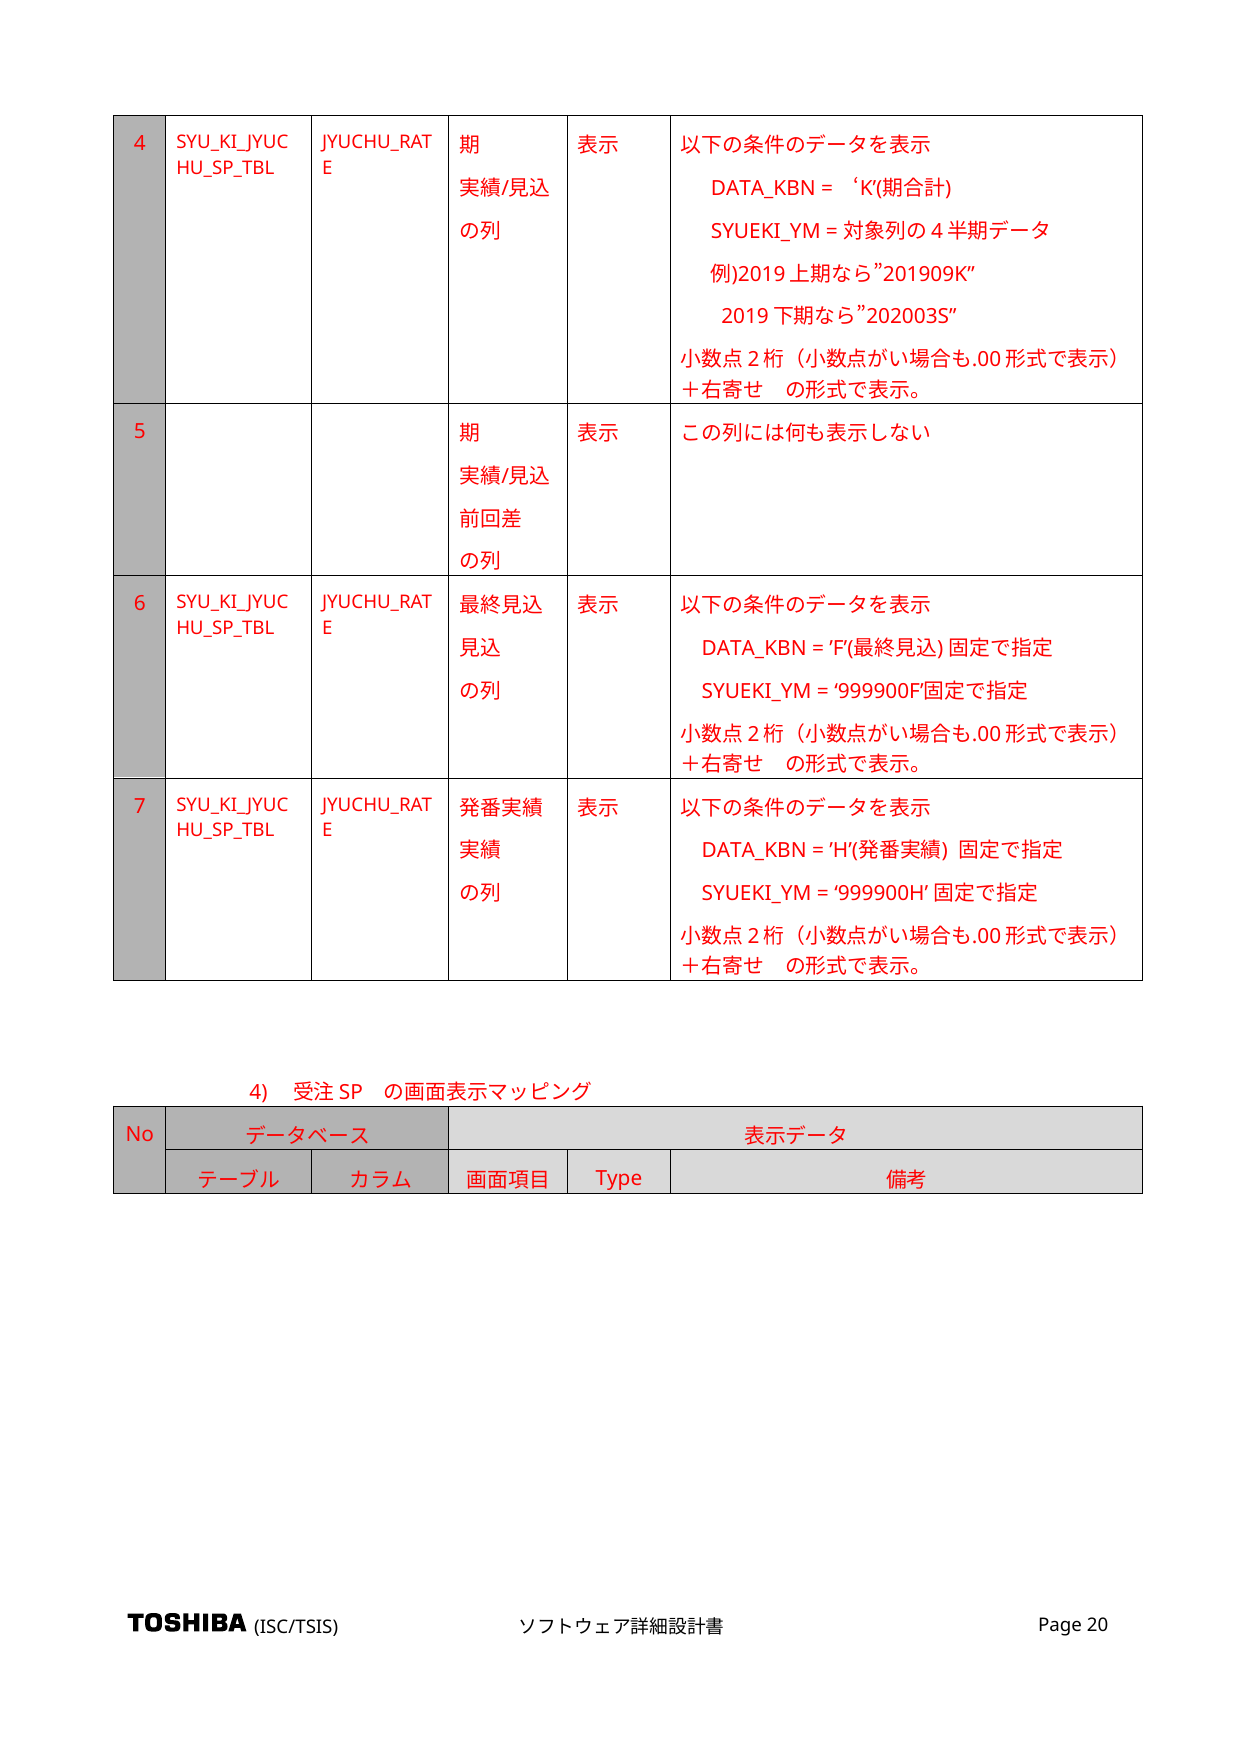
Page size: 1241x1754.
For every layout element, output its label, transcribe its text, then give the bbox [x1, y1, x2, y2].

table_cell 以下の条件のデータを表示 DATA_KBN = ‘K’(期合計) SYUEKI_YM = 対象列の4半期データ 例)2019上期なら”201909K” 2019下期なら”202003S” 小数点2桁（小数点がい場合も.00形式で表示）＋右寄せ の形式で表示。 [671, 116, 1142, 403]
table_header No [114, 1107, 165, 1193]
table_cell テーブル [166, 1150, 311, 1193]
table_cell カラム [312, 1150, 448, 1193]
table_cell 6 [114, 576, 165, 777]
table_cell JYUCHU_RATE [312, 116, 448, 403]
table_cell 発番実績 実績 の列 [449, 779, 567, 980]
table_cell 以下の条件のデータを表示 DATA_KBN = ’H’(発番実績) 固定で指定 SYUEKI_YM = ‘999900H’ 固定で指定 小数点2桁（小数点がい場合も.00形式で表示）＋右寄せ の形式で表示。 [671, 779, 1142, 980]
table_cell 画面項目 [449, 1150, 567, 1193]
table_cell SYU_KI_JYUCHU_SP_TBL [166, 116, 311, 403]
table_cell SYU_KI_JYUCHU_SP_TBL [166, 779, 311, 980]
table_cell SYU_KI_JYUCHU_SP_TBL [166, 576, 311, 777]
table_cell 期 実績/見込 前回差 の列 [449, 404, 567, 575]
table_cell この列には何も表示しない [671, 404, 1142, 575]
table_cell 期 実績/見込 の列 [449, 116, 567, 403]
table_cell Type [568, 1150, 670, 1193]
table_cell JYUCHU_RATE [312, 779, 448, 980]
table_cell 7 [114, 779, 165, 980]
table_cell 備考 [671, 1150, 1142, 1193]
table_header データベース [166, 1107, 448, 1149]
table_cell [312, 404, 448, 575]
table_cell 表示 [568, 576, 670, 777]
table_cell 表示 [568, 779, 670, 980]
table_cell 表示 [568, 404, 670, 575]
table_cell [166, 404, 311, 575]
list 受注SP の画面表示マッピング [249, 1075, 1116, 1106]
table_cell JYUCHU_RATE [312, 576, 448, 777]
table_cell 4 [114, 116, 165, 403]
table_cell 表示 [568, 116, 670, 403]
table_cell 5 [114, 404, 165, 575]
table_cell 以下の条件のデータを表示 DATA_KBN = ’F’(最終見込) 固定で指定 SYUEKI_YM = ‘999900F’固定で指定 小数点2桁（小数点がい場合も.00形式で表示）＋右寄せ の形式で表示。 [671, 576, 1142, 777]
table_header 表示データ [449, 1107, 1142, 1149]
table_cell 最終見込 見込 の列 [449, 576, 567, 777]
